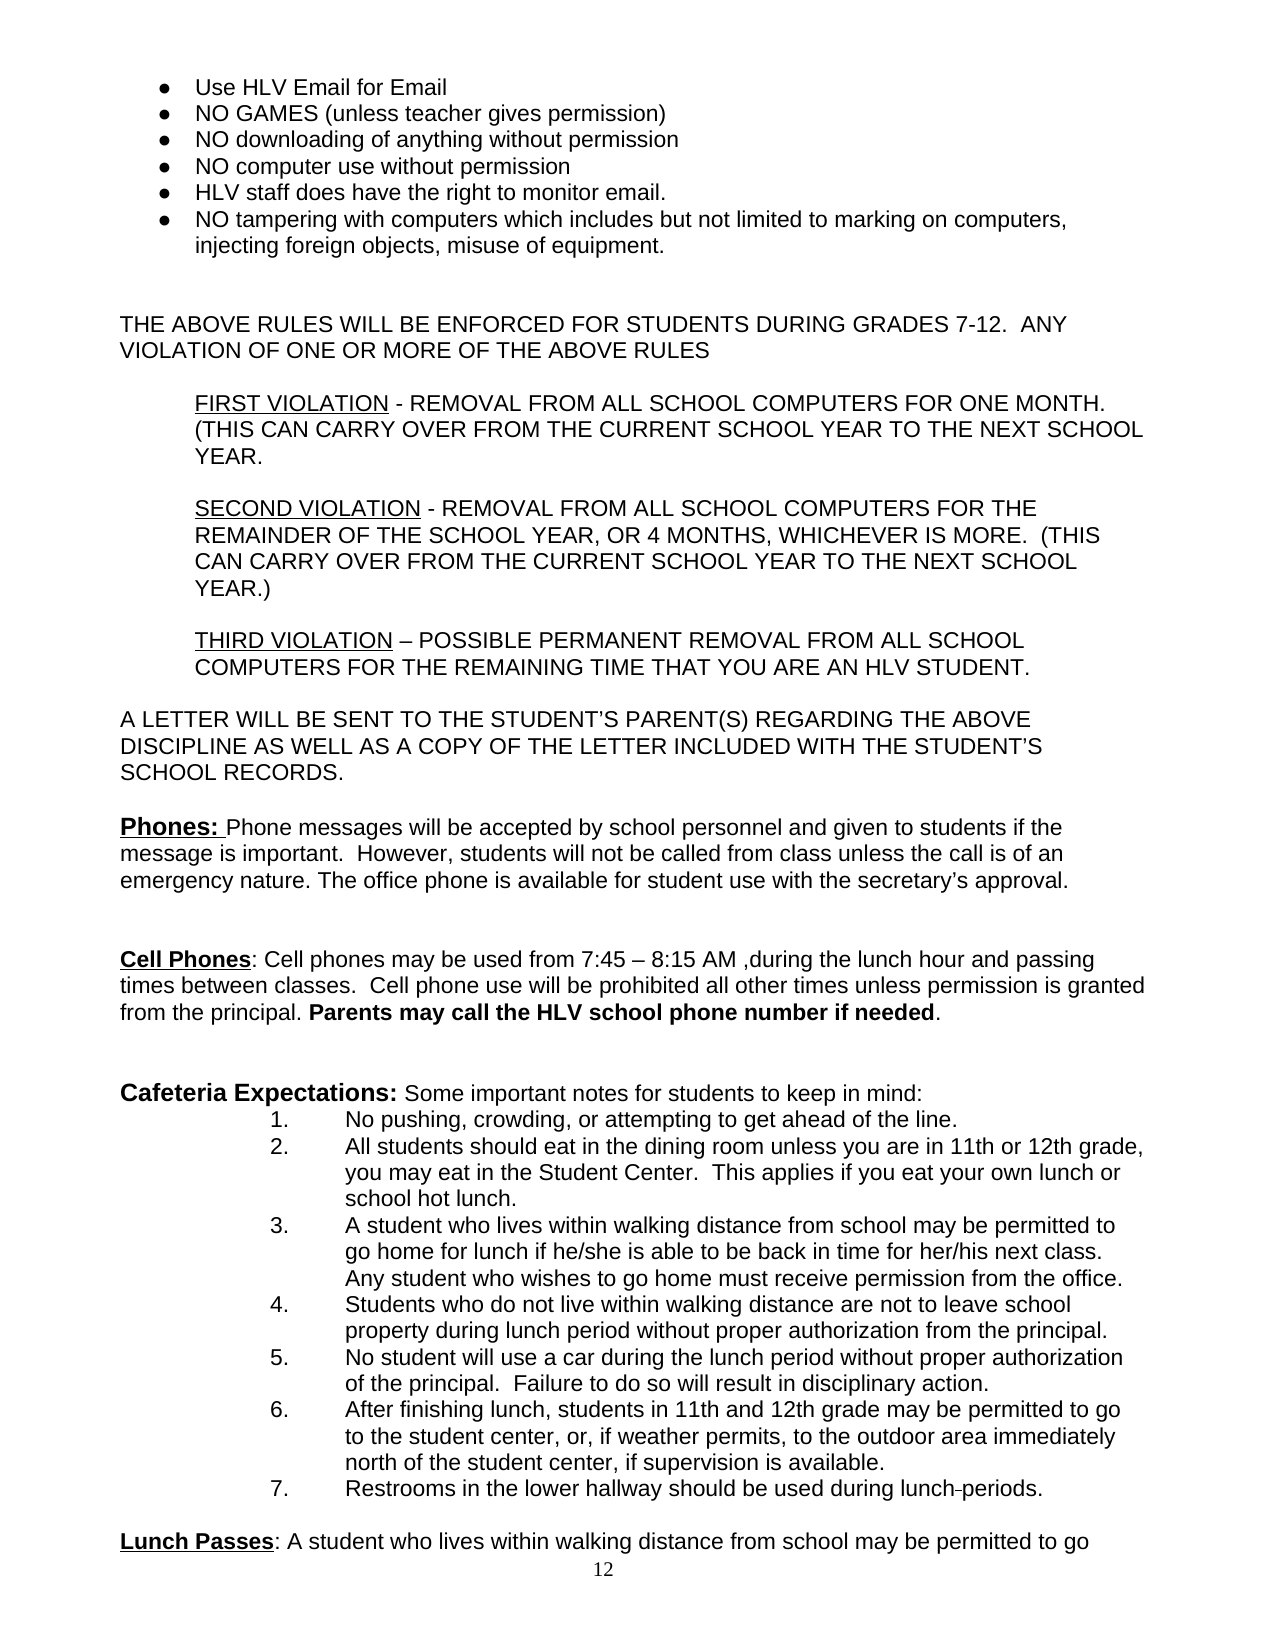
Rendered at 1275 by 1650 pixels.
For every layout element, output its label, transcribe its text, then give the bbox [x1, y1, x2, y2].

list All students should eat in the dining room unless you are in 11th or 12th grade, you may eat in the Student Center. This applies if you eat your own lunch or school hot lunch. [270, 1133, 1146, 1212]
text Phones: Phone messages will be accepted by school personnel and given to students if the message is important. However, students will not be called from class unless the call is of an emergency nature. The office phone is available for student use with the secretary’s approval. [120, 812, 1146, 893]
text Cafeteria Expectations: Some important notes for students to keep in mind: [120, 1078, 1146, 1106]
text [120, 1528, 1146, 1554]
list After finishing lunch, students in 11th and 12th grade may be permitted to go to the student center, or, if weather permits, to the outdoor area immediately north of the student center, if supervision is available. [270, 1396, 1146, 1475]
text THE ABOVE RULES WILL BE ENFORCED FOR STUDENTS DURING GRADES 7-12. ANY VIOLATION OF ONE OR MORE OF THE ABOVE RULES [119, 311, 1146, 364]
list Use HLV Email for Email [157, 74, 1146, 100]
text SECOND VIOLATION - REMOVAL FROM ALL SCHOOL COMPUTERS FOR THE REMAINDER OF THE SCHOOL YEAR, OR 4 MONTHS, WHICHEVER IS MORE. (THIS CAN CARRY OVER FROM THE CURRENT SCHOOL YEAR TO THE NEXT SCHOOL YEAR.) [194, 495, 1146, 601]
list Students who do not live within walking distance are not to leave school property during lunch period without proper authorization from the principal. [270, 1291, 1146, 1343]
text THIRD VIOLATION – POSSIBLE PERMANENT REMOVAL FROM ALL SCHOOL COMPUTERS FOR THE REMAINING TIME THAT YOU ARE AN HLV STUDENT. [194, 627, 1146, 680]
list HLV staff does have the right to monitor email. [157, 179, 1146, 206]
list NO tampering with computers which includes but not limited to marking on computers, injecting foreign objects, misuse of equipment. [157, 206, 1146, 258]
text Cell Phones: Cell phones may be used from 7:45 – 8:15 AM ,during the lunch hour and passing times between classes. Cell phone use will be prohibited all other times unless permission is granted from the principal. Parents may call the HLV school phone number if needed. [120, 946, 1146, 1025]
list NO GAMES (unless teacher gives permission) [157, 100, 1146, 126]
list Restrooms in the lower hallway should be used during lunch periods. [270, 1475, 1146, 1502]
list No student will use a car during the lunch period without proper authorization of the principal. Failure to do so will result in disciplinary action. [270, 1343, 1146, 1396]
text FIRST VIOLATION - REMOVAL FROM ALL SCHOOL COMPUTERS FOR ONE MONTH. (THIS CAN CARRY OVER FROM THE CURRENT SCHOOL YEAR TO THE NEXT SCHOOL YEAR. [194, 390, 1146, 469]
text A LETTER WILL BE SENT TO THE STUDENT’S PARENT(S) REGARDING THE ABOVE DISCIPLINE AS WELL AS A COPY OF THE LETTER INCLUDED WITH THE STUDENT’S SCHOOL RECORDS. [120, 706, 1146, 785]
list NO computer use without permission [157, 153, 1146, 179]
list No pushing, crowding, or attempting to get ahead of the line. [270, 1106, 1146, 1133]
list A student who lives within walking distance from school may be permitted to go home for lunch if he/she is able to be back in time for her/his next class. Any student who wishes to go home must receive permission from the office. [270, 1212, 1146, 1291]
list NO downloading of anything without permission [157, 126, 1146, 153]
